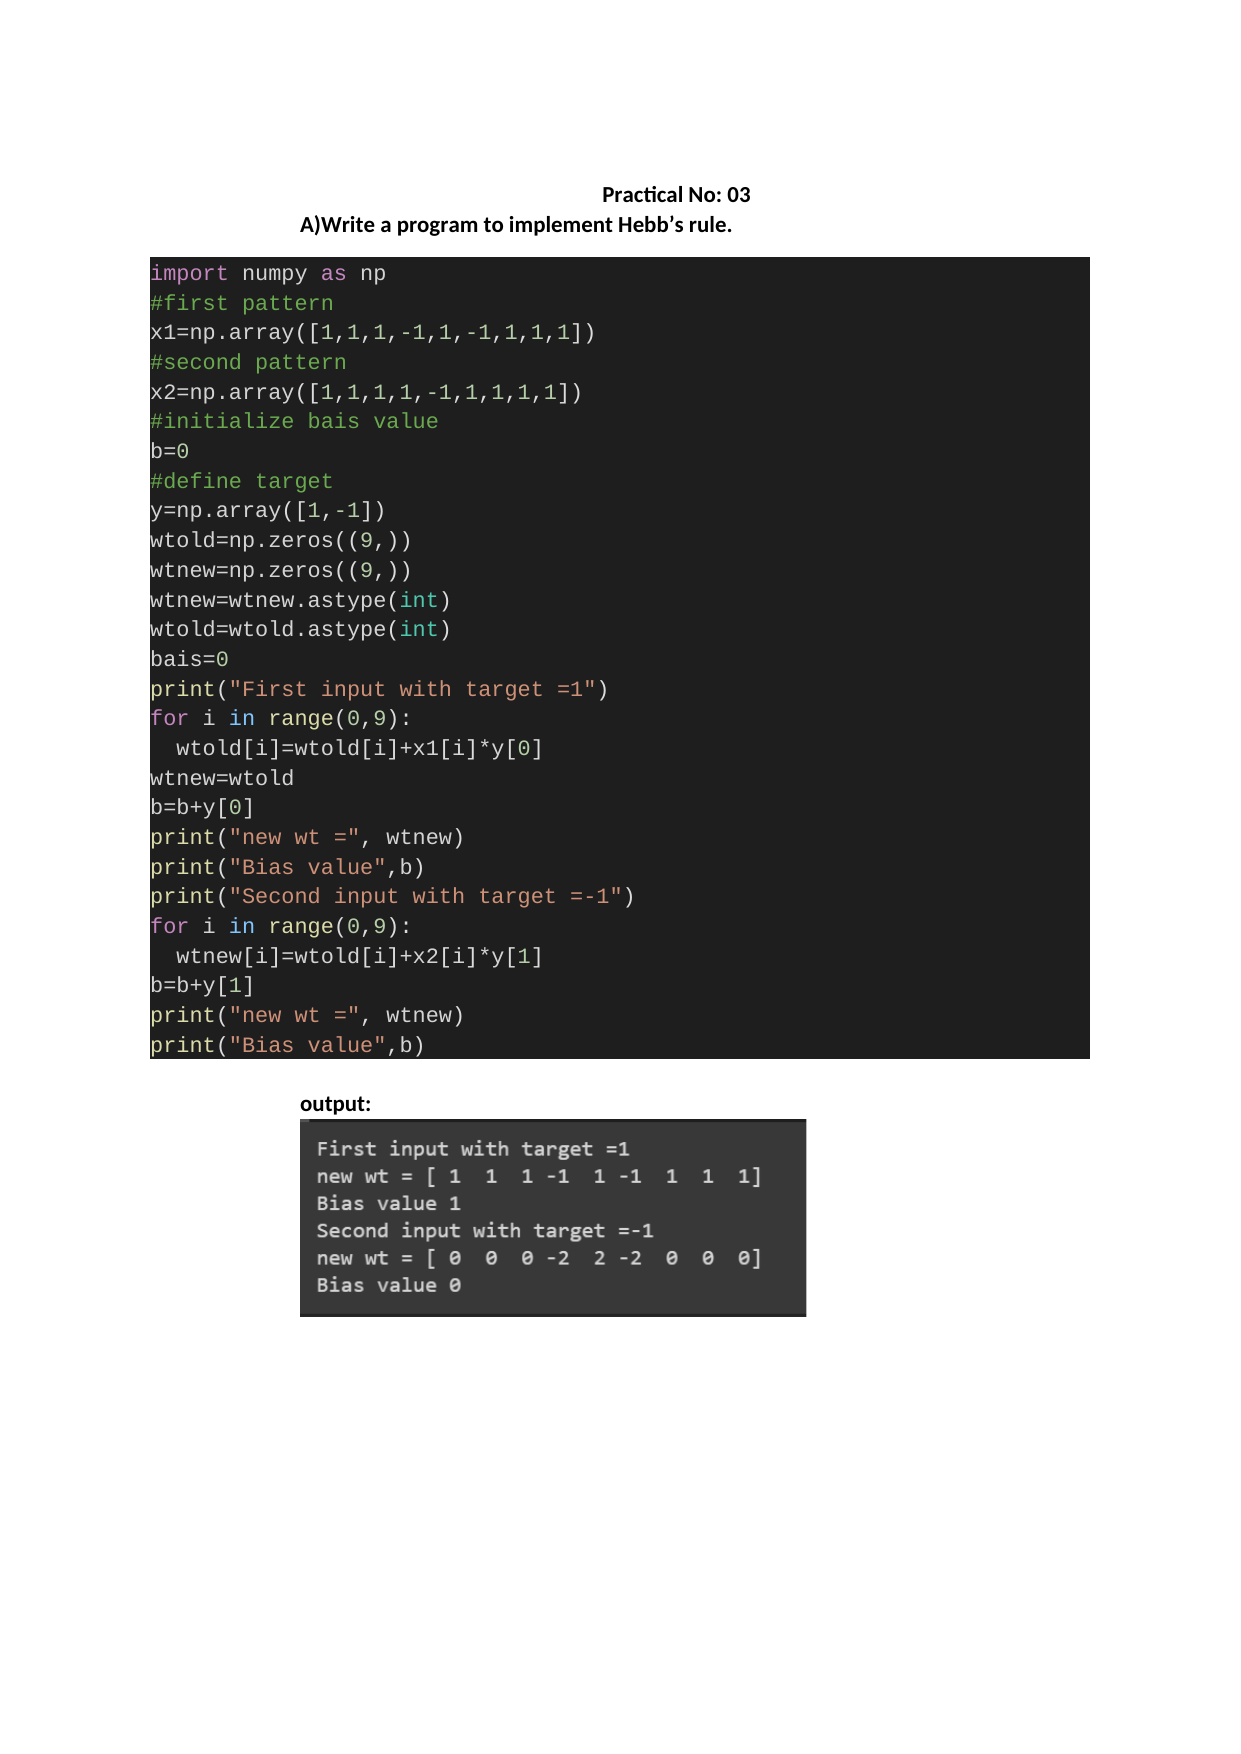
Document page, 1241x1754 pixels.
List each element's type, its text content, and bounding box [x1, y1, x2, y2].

text x2=np.array([1,1,1,1,-1,1,1,1,1]) [150, 376, 1090, 406]
list Practical No: 03 [262, 180, 1090, 208]
text wtnew=wtold [150, 762, 1090, 792]
text wtold[i]=wtold[i]+x1[i]*y[0] [150, 732, 1090, 762]
list output: [300, 1089, 1090, 1117]
text b=b+y[0] [150, 792, 1090, 821]
text #second pattern [150, 346, 1090, 376]
picture [300, 1119, 807, 1317]
text for i in range(0,9): [150, 910, 1090, 940]
text #first pattern [150, 287, 1090, 317]
text b=0 [150, 435, 1090, 465]
text y=np.array([1,-1]) [150, 495, 1090, 524]
text print("Bias value",b) [150, 851, 1090, 881]
text print("new wt =", wtnew) [150, 821, 1090, 851]
list A)Write a program to implement Hebb’s rule. [300, 210, 1090, 238]
text for i in range(0,9): [150, 703, 1090, 732]
text import numpy as np [150, 257, 1090, 287]
text wtold=np.zeros((9,)) [150, 524, 1090, 554]
text print("Bias value",b) [150, 1029, 1090, 1059]
text wtold=wtold.astype(int) [150, 613, 1090, 643]
text b=b+y[1] [150, 970, 1090, 999]
text #define target [150, 465, 1090, 495]
text x1=np.array([1,1,1,-1,1,-1,1,1,1]) [150, 317, 1090, 346]
text print("First input with target =1") [150, 673, 1090, 703]
text wtnew=np.zeros((9,)) [150, 554, 1090, 584]
text wtnew[i]=wtold[i]+x2[i]*y[1] [150, 940, 1090, 970]
text print("new wt =", wtnew) [150, 999, 1090, 1029]
text wtnew=wtnew.astype(int) [150, 584, 1090, 613]
text bais=0 [150, 643, 1090, 673]
text print("Second input with target =-1") [150, 881, 1090, 910]
text #initialize bais value [150, 406, 1090, 435]
